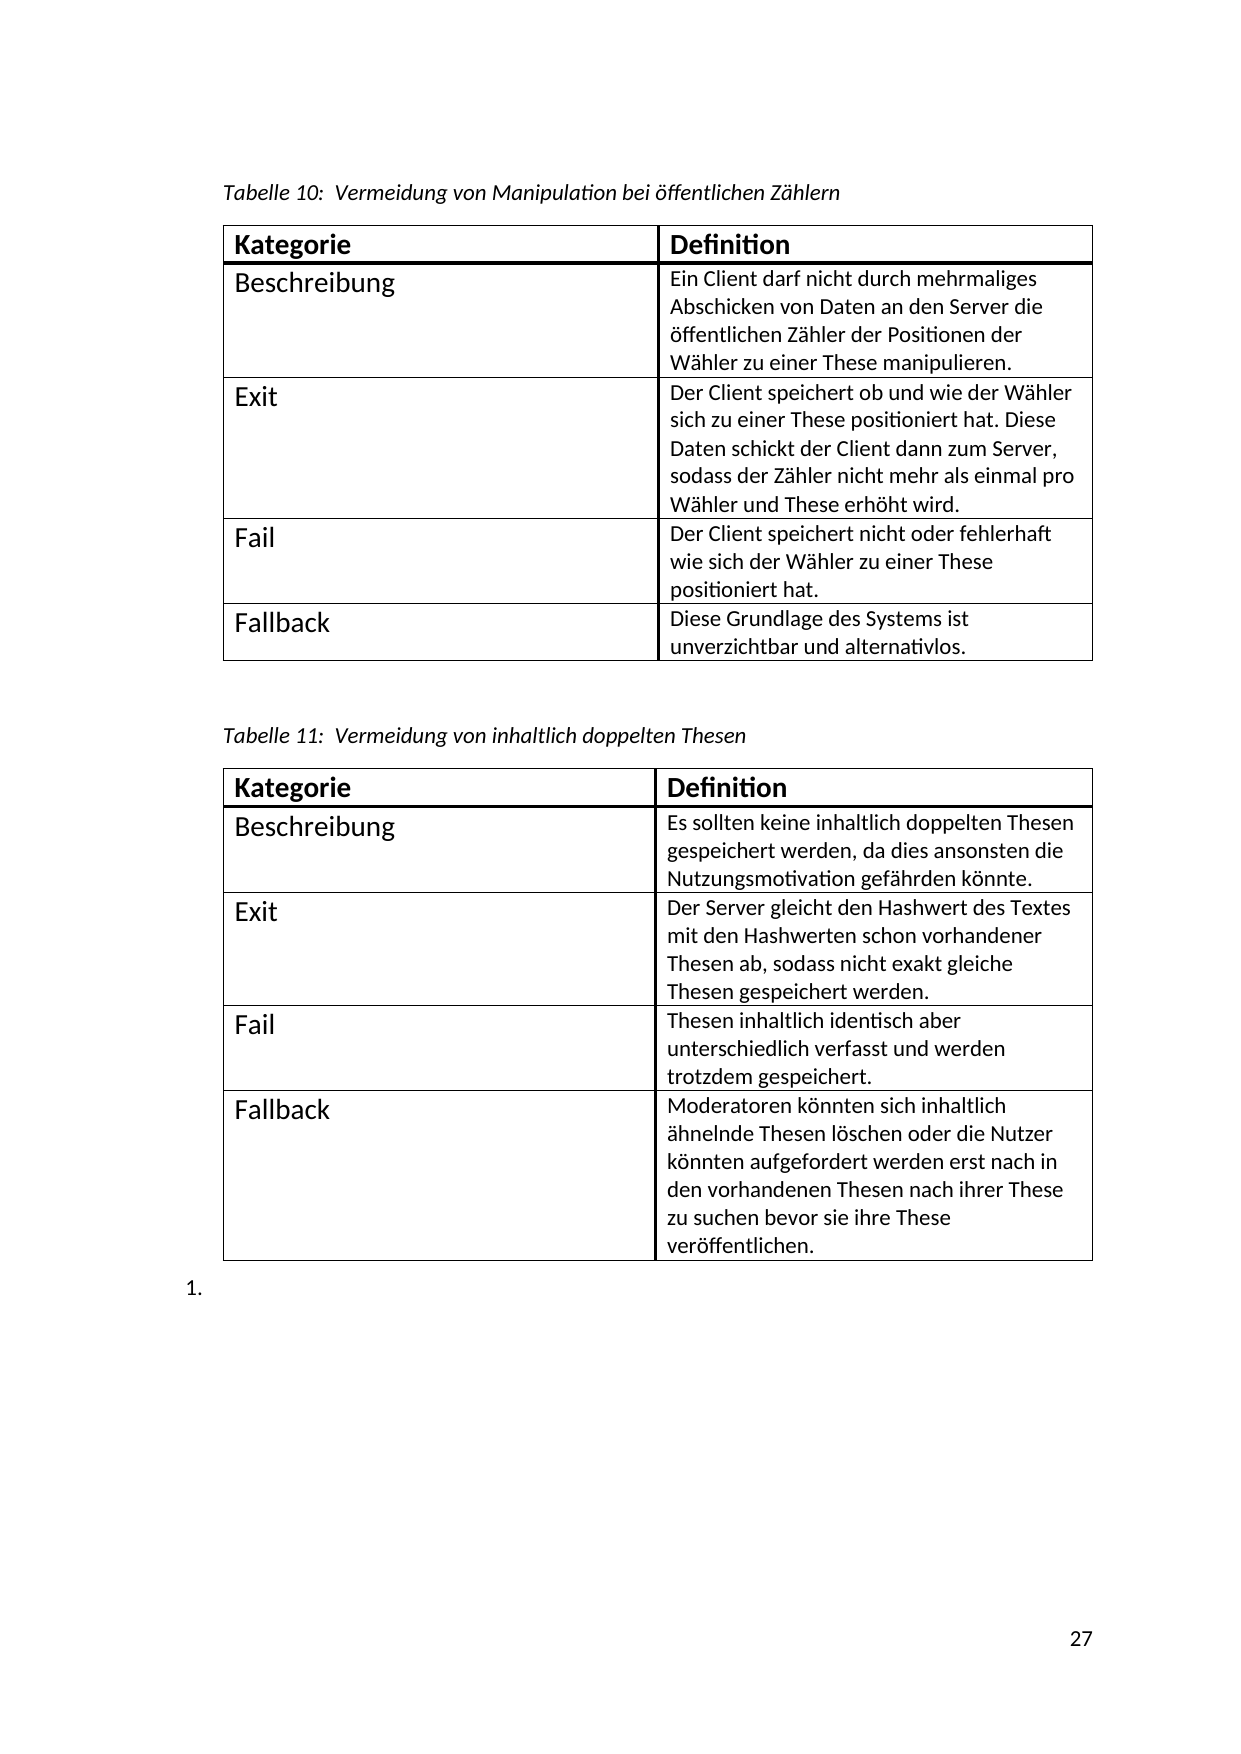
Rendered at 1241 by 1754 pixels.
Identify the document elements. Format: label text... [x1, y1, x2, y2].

table_cell Der Server gleicht den Hashwert des Textes mit den Hashwerten schon vorhandener Thesen ab, sodass nicht exakt gleiche Thesen gespeichert werden. [657, 893, 1092, 1005]
table_cell Es sollten keine inhaltlich doppelten Thesen gespeichert werden, da dies ansonsten die Nutzungsmotivation gefährden könnte. [657, 808, 1092, 892]
table_cell Fail [224, 1006, 654, 1090]
table_cell Fail [224, 519, 657, 603]
table_cell Beschreibung [224, 808, 654, 892]
table_cell Fallback [224, 604, 657, 660]
list Tabelle 11: Vermeidung von inhaltlich doppelten Thesen [223, 721, 1093, 749]
table_cell Ein Client darf nicht durch mehrmaliges Abschicken von Daten an den Server die öffentlichen Zähler der Positionen der Wähler zu einer These manipulieren. [660, 265, 1092, 377]
list Tabelle 10: Vermeidung von Manipulation bei öffentlichen Zählern [223, 178, 1093, 206]
table_cell Exit [224, 893, 654, 1005]
table_header Definition [660, 226, 1092, 261]
table_cell Exit [224, 378, 657, 518]
table_cell Thesen inhaltlich identisch aber unterschiedlich verfasst und werden trotzdem gespeichert. [657, 1006, 1092, 1090]
table_header Kategorie [224, 226, 657, 261]
table_header Definition [657, 769, 1092, 805]
table_header Kategorie [224, 769, 654, 805]
table_cell Fallback [224, 1091, 654, 1259]
table_cell Beschreibung [224, 265, 657, 377]
table_cell Diese Grundlage des Systems ist unverzichtbar und alternativlos. [660, 604, 1092, 660]
table_cell Moderatoren könnten sich inhaltlich ähnelnde Thesen löschen oder die Nutzer könnten aufgefordert werden erst nach in den vorhandenen Thesen nach ihrer These zu suchen bevor sie ihre These veröffentlichen. [657, 1091, 1092, 1259]
table_cell Der Client speichert ob und wie der Wähler sich zu einer These positioniert hat. Diese Daten schickt der Client dann zum Server, sodass der Zähler nicht mehr als einmal pro Wähler und These erhöht wird. [660, 378, 1092, 518]
table_cell Der Client speichert nicht oder fehlerhaft wie sich der Wähler zu einer These positioniert hat. [660, 519, 1092, 603]
